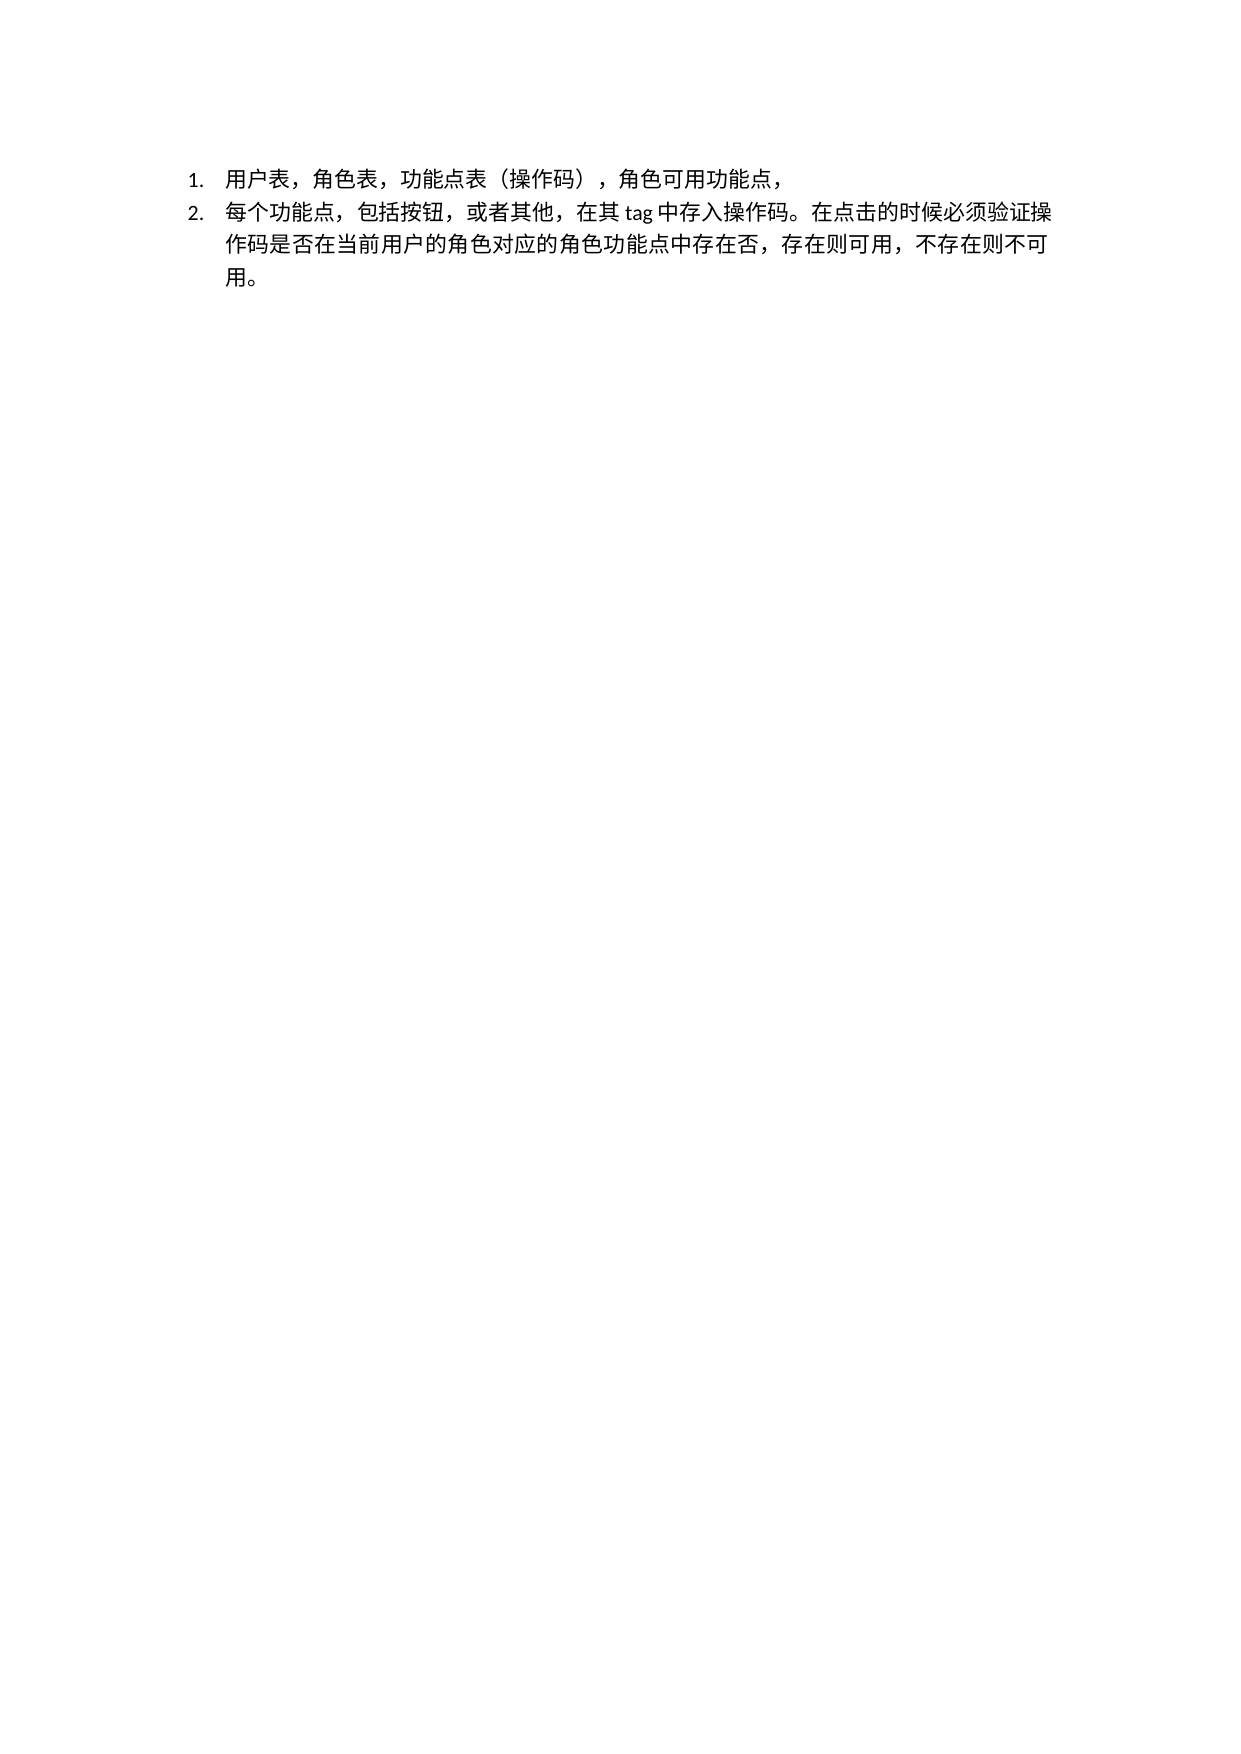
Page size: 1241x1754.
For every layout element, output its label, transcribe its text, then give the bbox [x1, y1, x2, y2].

list 用户表，角色表，功能点表（操作码），角色可用功能点， [187, 162, 1053, 194]
list 每个功能点，包括按钮，或者其他，在其tag中存入操作码。在点击的时候必须验证操作码是否在当前用户的角色对应的角色功能点中存在否，存在则可用，不存在则不可用。 [187, 194, 1053, 292]
